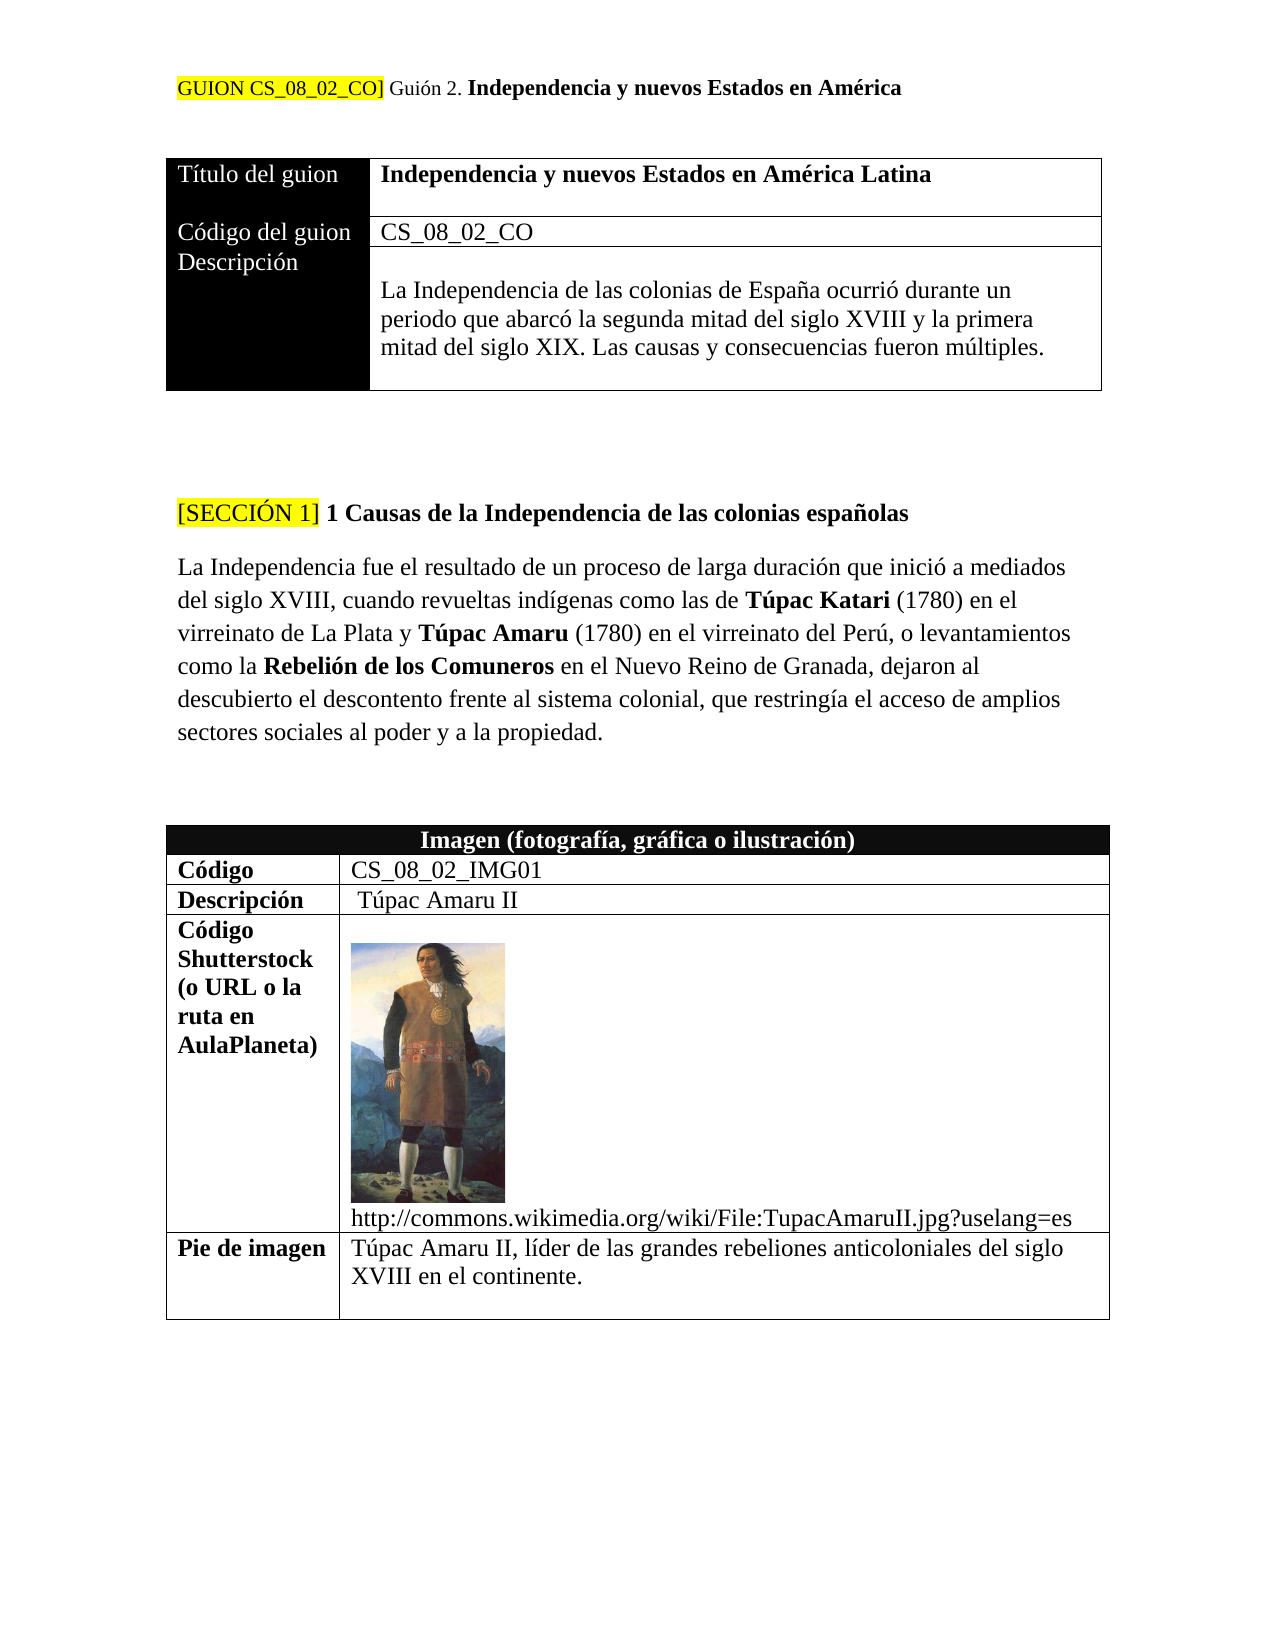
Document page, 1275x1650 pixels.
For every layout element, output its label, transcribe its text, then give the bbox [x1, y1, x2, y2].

table_cell Pie de imagen [167, 1233, 339, 1319]
table_cell CS_08_02_IMG01 [340, 855, 1109, 884]
table_cell Código del guion [167, 217, 369, 246]
text La Independencia fue el resultado de un proceso de larga duración que inició a mediados del siglo XVIII, cuando revueltas indígenas como las de Túpac Katari (1780) en el virreinato de La Plata y Túpac Amaru (1780) en el virreinato del Perú, o levantamientos como la Rebelión de los Comuneros en el Nuevo Reino de Granada, dejaron al descubierto el descontento frente al sistema colonial, que restringía el acceso de amplios sectores sociales al poder y a la propiedad. [177, 552, 1098, 746]
table_cell Descripción [167, 885, 339, 914]
text [SECCIÓN 1] 1 Causas de la Independencia de las colonias españolas [319, 498, 1098, 527]
table_cell Código [167, 855, 339, 884]
table_cell http://commons.wikimedia.org/wiki/File:TupacAmaruII.jpg?uselang=es [340, 915, 1109, 1232]
table_cell Túpac Amaru II [340, 885, 1109, 914]
table_cell Descripción [167, 247, 369, 390]
table_cell La Independencia de las colonias de España ocurrió durante un periodo que abarcó la segunda mitad del siglo XVIII y la primera mitad del siglo XIX. Las causas y consecuencias fueron múltiples. [370, 247, 1101, 390]
table_cell Código Shutterstock (o URL o la ruta en AulaPlaneta) [167, 915, 339, 1232]
picture [350, 943, 506, 1203]
table_header Independencia y nuevos Estados en América Latina [370, 159, 1101, 216]
table_header Título del guion [167, 159, 369, 216]
table_cell Túpac Amaru II, líder de las grandes rebeliones anticoloniales del siglo XVIII en el continente. [340, 1233, 1109, 1319]
table_cell CS_08_02_CO [370, 217, 1101, 246]
table_header Imagen (fotografía, gráfica o ilustración) [167, 826, 1109, 854]
